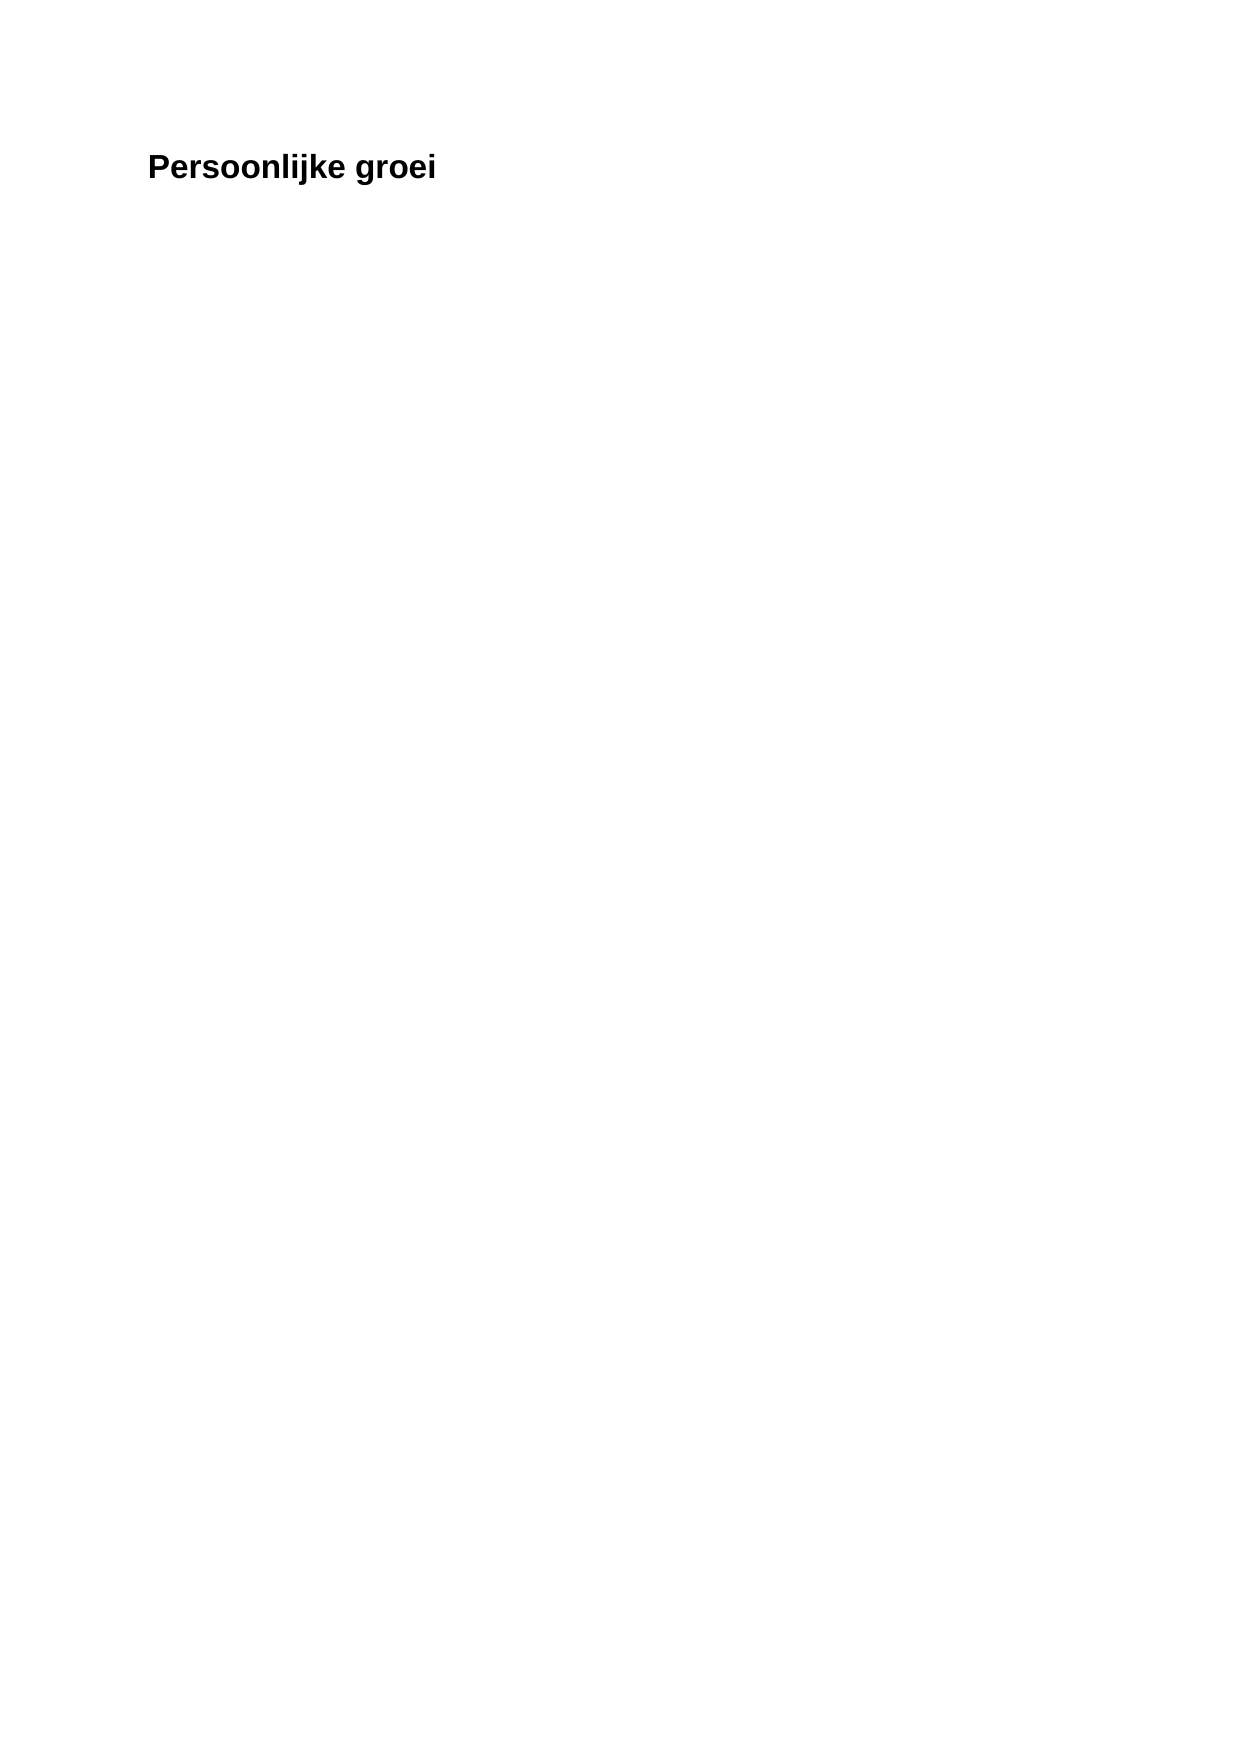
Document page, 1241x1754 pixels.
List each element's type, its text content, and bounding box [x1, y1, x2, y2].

text Persoonlijke groei [148, 148, 1093, 186]
